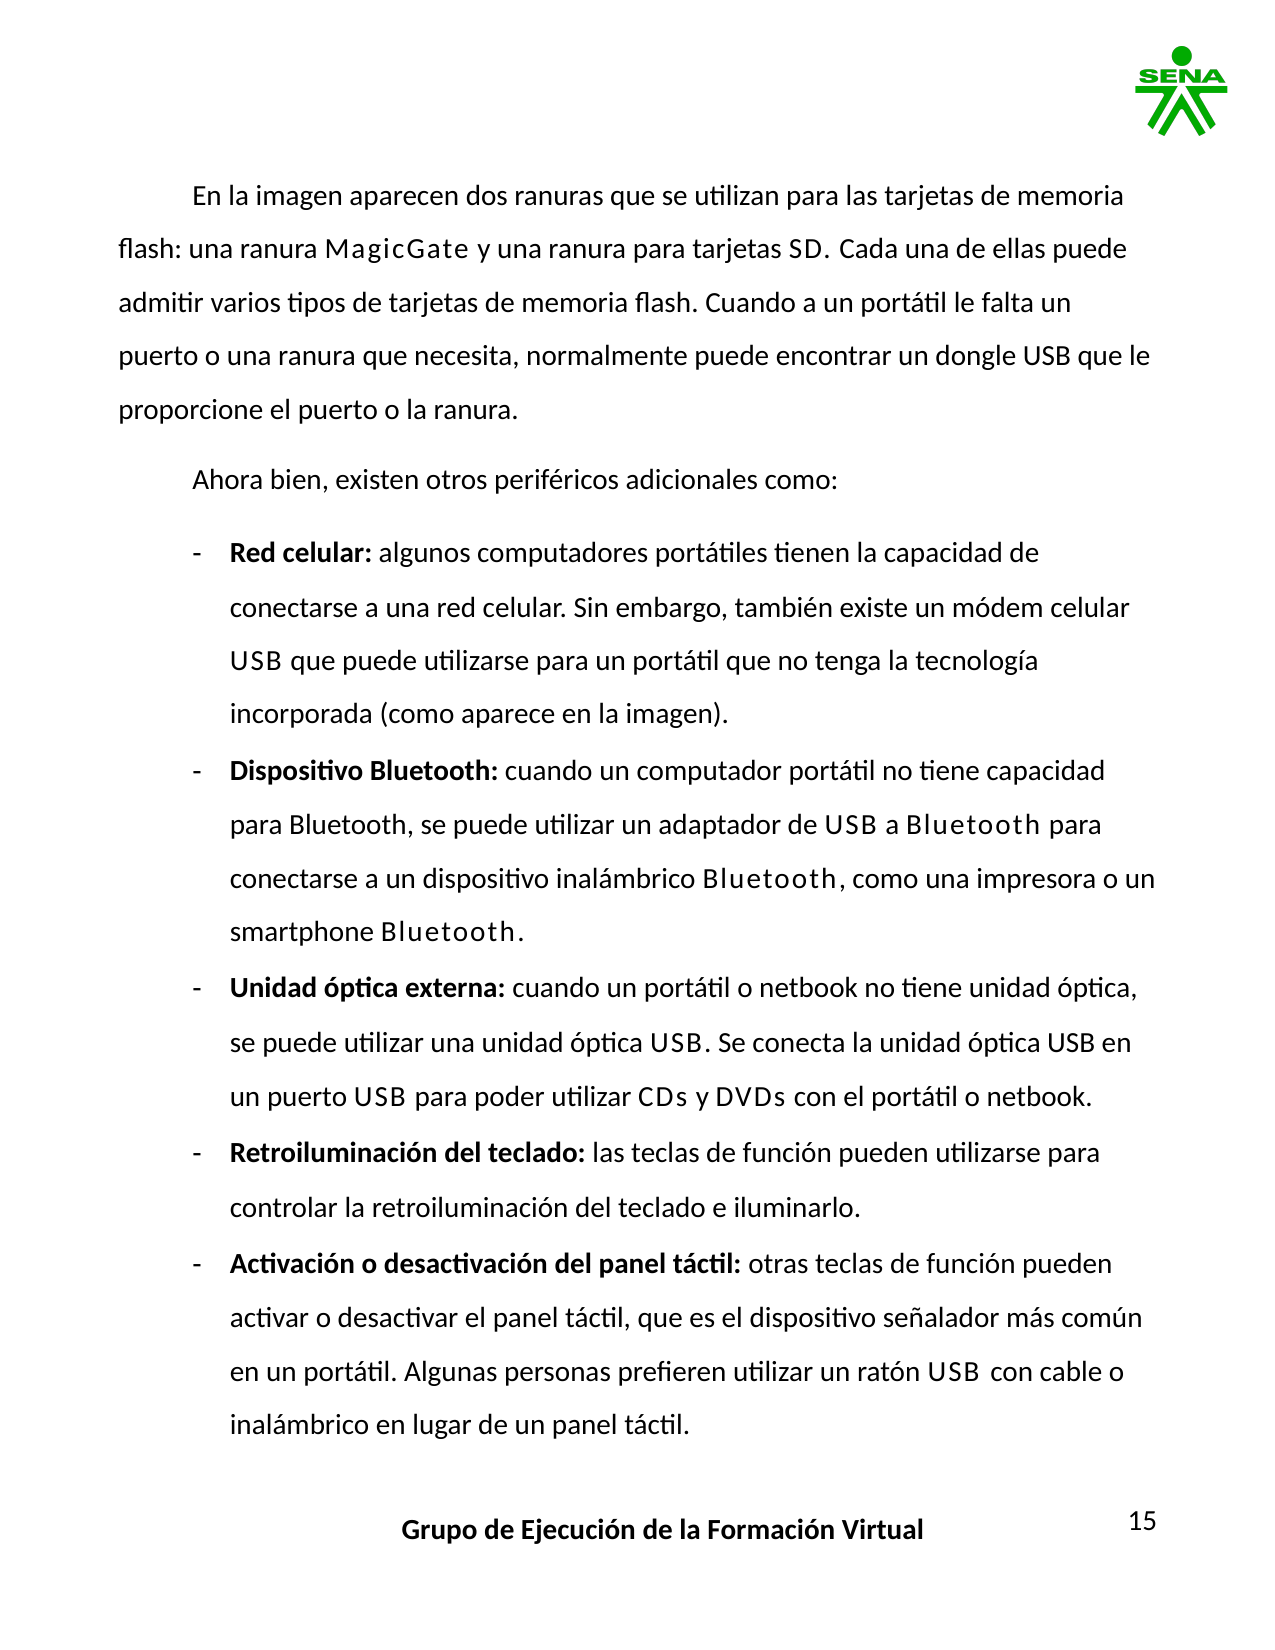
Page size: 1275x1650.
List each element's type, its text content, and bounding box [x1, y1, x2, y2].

text Ahora bien, existen otros periféricos adicionales como: [118, 461, 1157, 497]
list Activación o desactivación del panel táctil: otras teclas de función pueden activar o desactivar el panel táctil, que es el dispositivo señalador más común en un portátil. Algunas personas prefieren utilizar un ratón USB con cable o inalámbrico en lugar de un panel táctil. [192, 1242, 1157, 1442]
list Dispositivo Bluetooth: cuando un computador portátil no tiene capacidad para Bluetooth, se puede utilizar un adaptador de USB a Bluetooth para conectarse a un dispositivo inalámbrico Bluetooth, como una impresora o un smartphone Bluetooth. [192, 749, 1157, 949]
picture [1135, 46, 1228, 136]
list Retroiluminación del teclado: las teclas de función pueden utilizarse para controlar la retroiluminación del teclado e iluminarlo. [192, 1131, 1157, 1224]
list Unidad óptica externa: cuando un portátil o netbook no tiene unidad óptica, se puede utilizar una unidad óptica USB. Se conecta la unidad óptica USB en un puerto USB para poder utilizar CDs y DVDs con el portátil o netbook. [192, 967, 1157, 1113]
text En la imagen aparecen dos ranuras que se utilizan para las tarjetas de memoria flash: una ranura MagicGate y una ranura para tarjetas SD. Cada una de ellas puede admitir varios tipos de tarjetas de memoria flash. Cuando a un portátil le falta un puerto o una ranura que necesita, normalmente puede encontrar un dongle USB que le proporcione el puerto o la ranura. [118, 177, 1157, 427]
list Red celular: algunos computadores portátiles tienen la capacidad de conectarse a una red celular. Sin embargo, también existe un módem celular USB que puede utilizarse para un portátil que no tenga la tecnología incorporada (como aparece en la imagen). [192, 531, 1157, 731]
